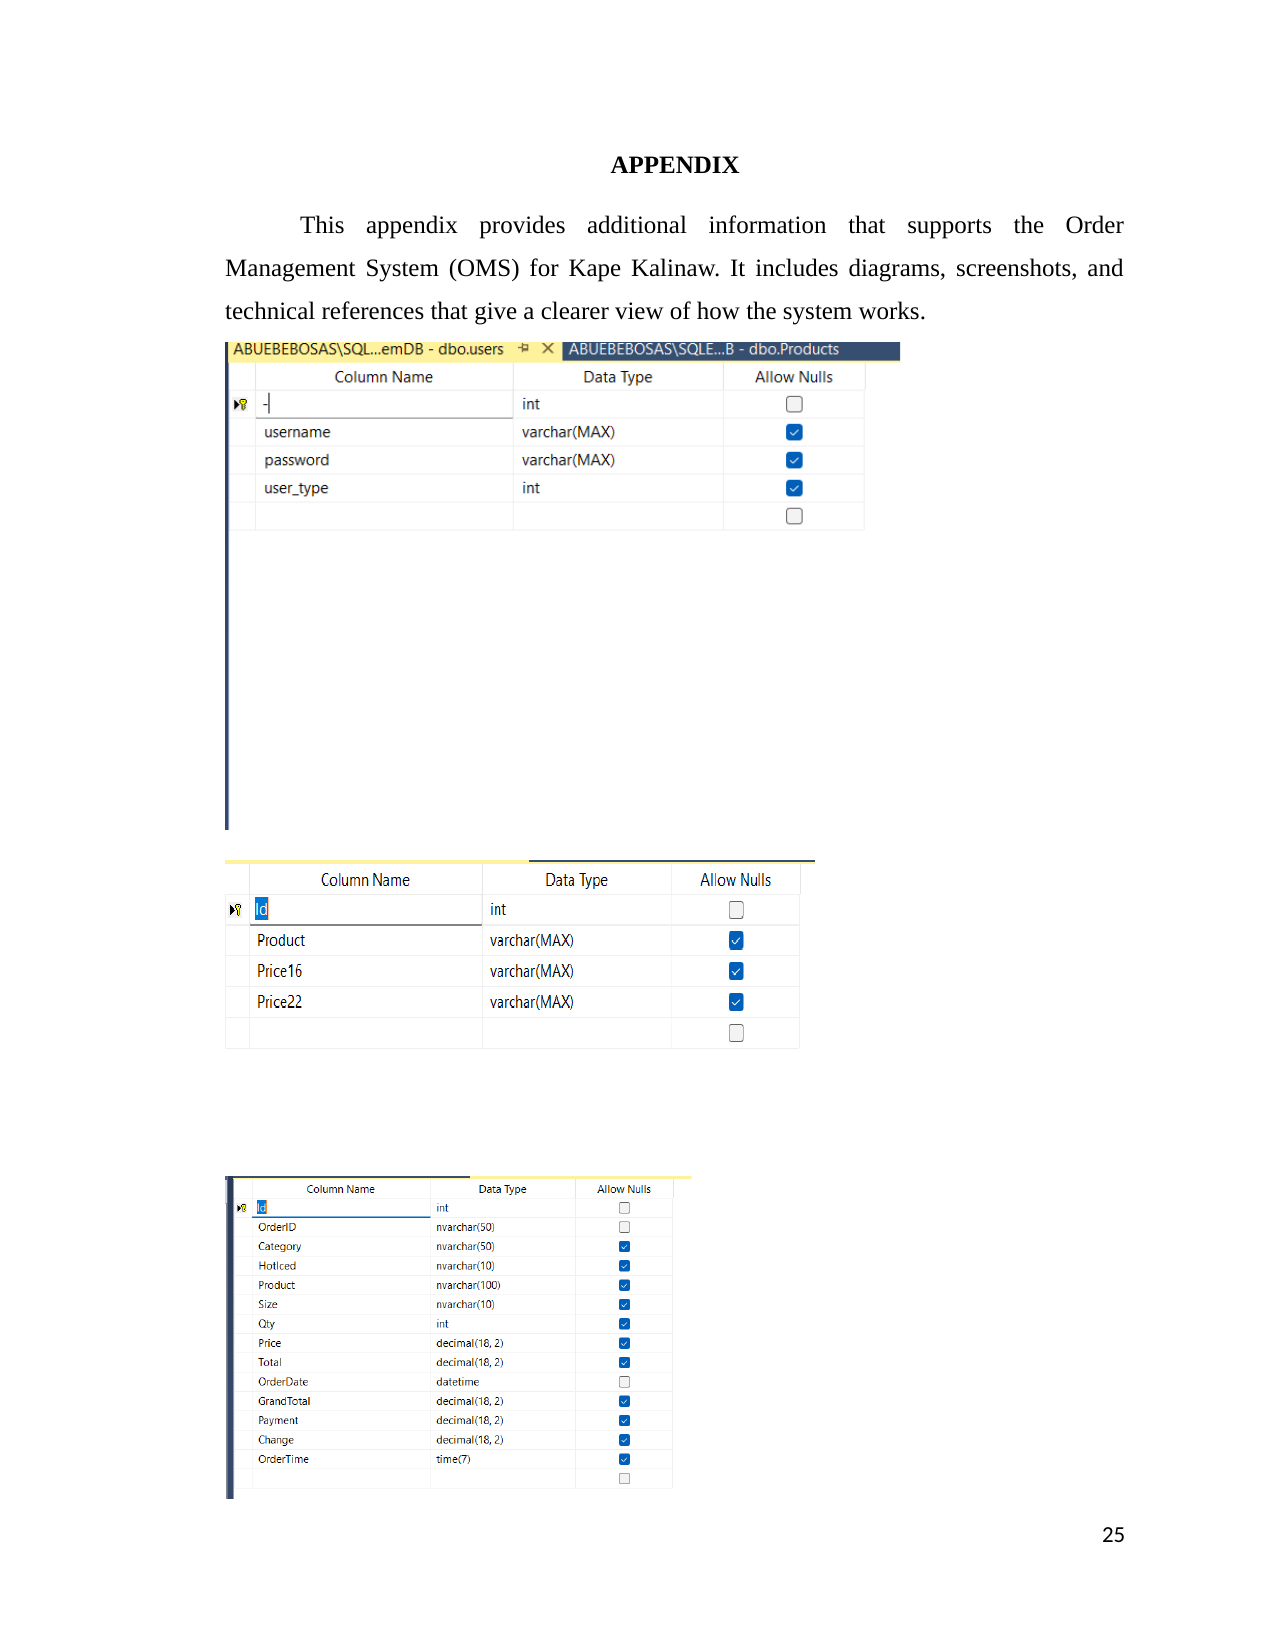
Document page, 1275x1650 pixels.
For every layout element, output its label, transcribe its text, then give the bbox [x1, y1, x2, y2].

text This appendix provides additional information that supports the Order Management System (OMS) for Kape Kalinaw. It includes diagrams, screenshots, and technical references that give a clearer view of how the system works. [225, 210, 1125, 325]
picture [225, 860, 815, 1146]
text APPENDIX [225, 150, 1125, 179]
picture [225, 1176, 692, 1499]
picture [225, 342, 901, 830]
